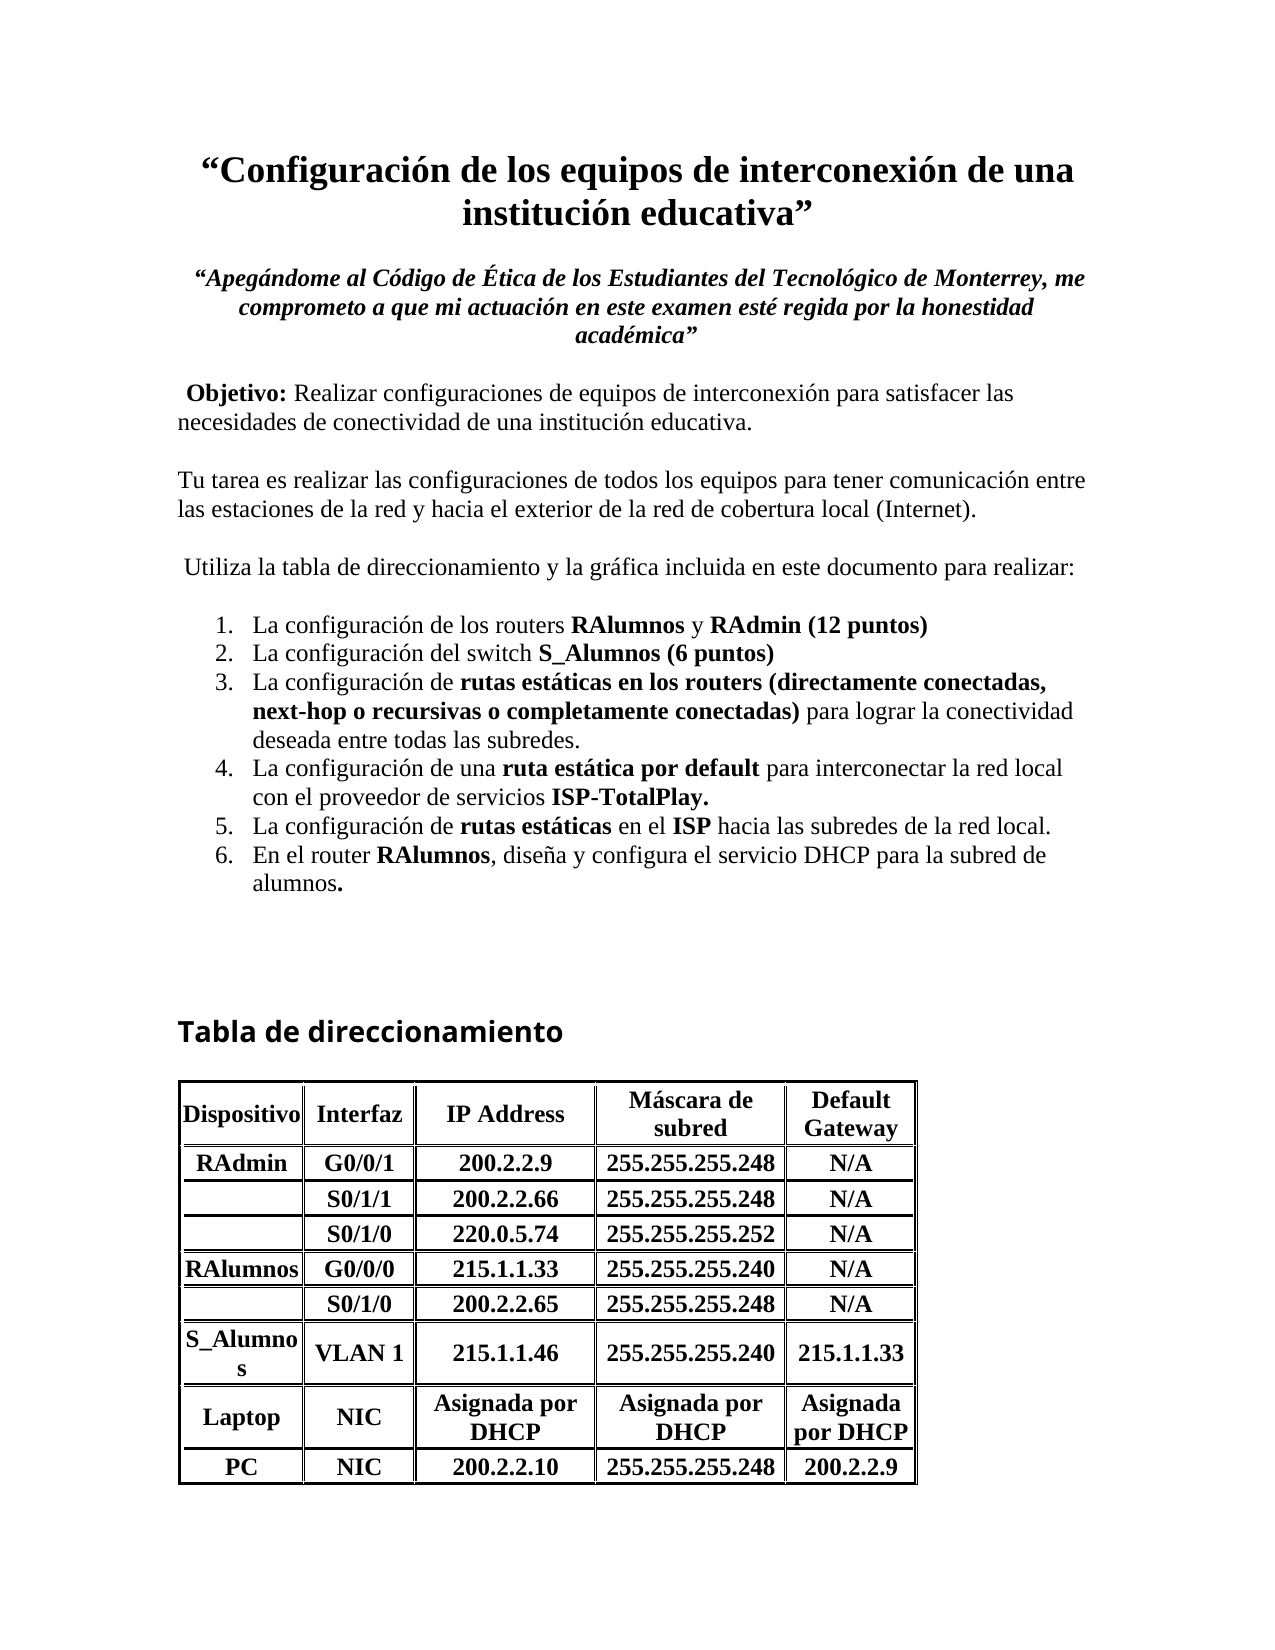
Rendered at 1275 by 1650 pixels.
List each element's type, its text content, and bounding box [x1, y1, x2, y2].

table_cell N/A [787, 1179, 914, 1214]
table_cell N/A [787, 1249, 915, 1284]
table_header IP Address [415, 1083, 596, 1144]
table_cell 255.255.255.248 [596, 1450, 786, 1482]
table_cell [181, 1179, 302, 1214]
table_cell S_Alumnos [181, 1319, 302, 1383]
table_cell NIC [305, 1387, 413, 1447]
table_cell G0/0/0 [305, 1253, 413, 1284]
table_cell 255.255.255.240 [597, 1253, 784, 1284]
table_cell 215.1.1.33 [417, 1253, 594, 1284]
table_cell 255.255.255.248 [597, 1147, 784, 1179]
table_cell 200.2.2.9 [417, 1147, 594, 1179]
table_header Default Gateway [786, 1083, 914, 1144]
table_cell PC [181, 1447, 304, 1482]
table_cell 200.2.2.10 [415, 1450, 596, 1482]
table_cell Asignada por DHCP [597, 1387, 784, 1447]
text Tu tarea es realizar las configuraciones de todos los equipos para tener comunicación entre las estaciones de la red y hacia el exterior de la red de cobertura local (Internet). [177, 465, 1098, 523]
table_cell N/A [786, 1144, 916, 1179]
table_cell RAlumnos [181, 1249, 302, 1284]
table_cell 200.2.2.9 [786, 1447, 914, 1482]
table_cell 255.255.255.240 [597, 1323, 784, 1383]
table_cell Asignada por DHCP [787, 1383, 915, 1447]
list La configuración de una ruta estática por default para interconectar la red local con el proveedor de servicios ISP-TotalPlay. [215, 753, 1098, 811]
table_cell S0/1/0 [305, 1217, 413, 1249]
table_cell Laptop [181, 1383, 302, 1447]
table_cell RAdmin [180, 1144, 304, 1179]
text Utiliza la tabla de direccionamiento y la gráfica incluida en este documento para realizar: [177, 552, 1098, 581]
table_cell G0/0/1 [305, 1147, 413, 1179]
table_cell 255.255.255.252 [597, 1217, 784, 1249]
table_cell S0/1/1 [305, 1182, 413, 1214]
table_header Máscara de subred [596, 1083, 786, 1144]
table_cell [181, 1284, 302, 1319]
list La configuración de rutas estáticas en los routers (directamente conectadas, next-hop o recursivas o completamente conectadas) para lograr la conectividad deseada entre todas las subredes. [215, 667, 1098, 753]
list La configuración del switch S_Alumnos (6 puntos) [215, 638, 1098, 667]
table_cell 215.1.1.33 [787, 1319, 915, 1383]
text “Apegándome al Código de Ética de los Estudiantes del Tecnológico de Monterrey, me comprometo a que mi actuación en este examen esté regida por la honestidad académica” [177, 263, 1098, 349]
table_cell VLAN 1 [305, 1323, 413, 1383]
list En el router RAlumnos, diseña y configura el servicio DHCP para la subred de alumnos. [215, 840, 1098, 897]
text “Configuración de los equipos de interconexión de una institución educativa” [177, 148, 1098, 234]
list La configuración de rutas estáticas en el ISP hacia las subredes de la red local. [215, 811, 1098, 840]
table_cell [181, 1214, 302, 1249]
table_header Interfaz [304, 1082, 415, 1144]
table_cell 200.2.2.66 [417, 1182, 594, 1214]
table_cell NIC [304, 1447, 415, 1482]
table_cell N/A [787, 1284, 915, 1319]
table_cell N/A [787, 1214, 914, 1249]
table_header Dispositivo [181, 1083, 304, 1144]
table_cell 220.0.5.74 [417, 1217, 594, 1249]
text Tabla de direccionamiento [177, 1011, 1098, 1051]
text Objetivo: Realizar configuraciones de equipos de interconexión para satisfacer las necesidades de conectividad de una institución educativa. [177, 378, 1098, 436]
table_cell 255.255.255.248 [597, 1288, 784, 1319]
table_cell 200.2.2.65 [417, 1288, 594, 1319]
table_cell Asignada por DHCP [417, 1387, 594, 1447]
table_cell 215.1.1.46 [417, 1323, 594, 1383]
list La configuración de los routers RAlumnos y RAdmin (12 puntos) [215, 610, 1098, 638]
table_cell 255.255.255.248 [597, 1182, 784, 1214]
table_cell S0/1/0 [305, 1288, 413, 1319]
